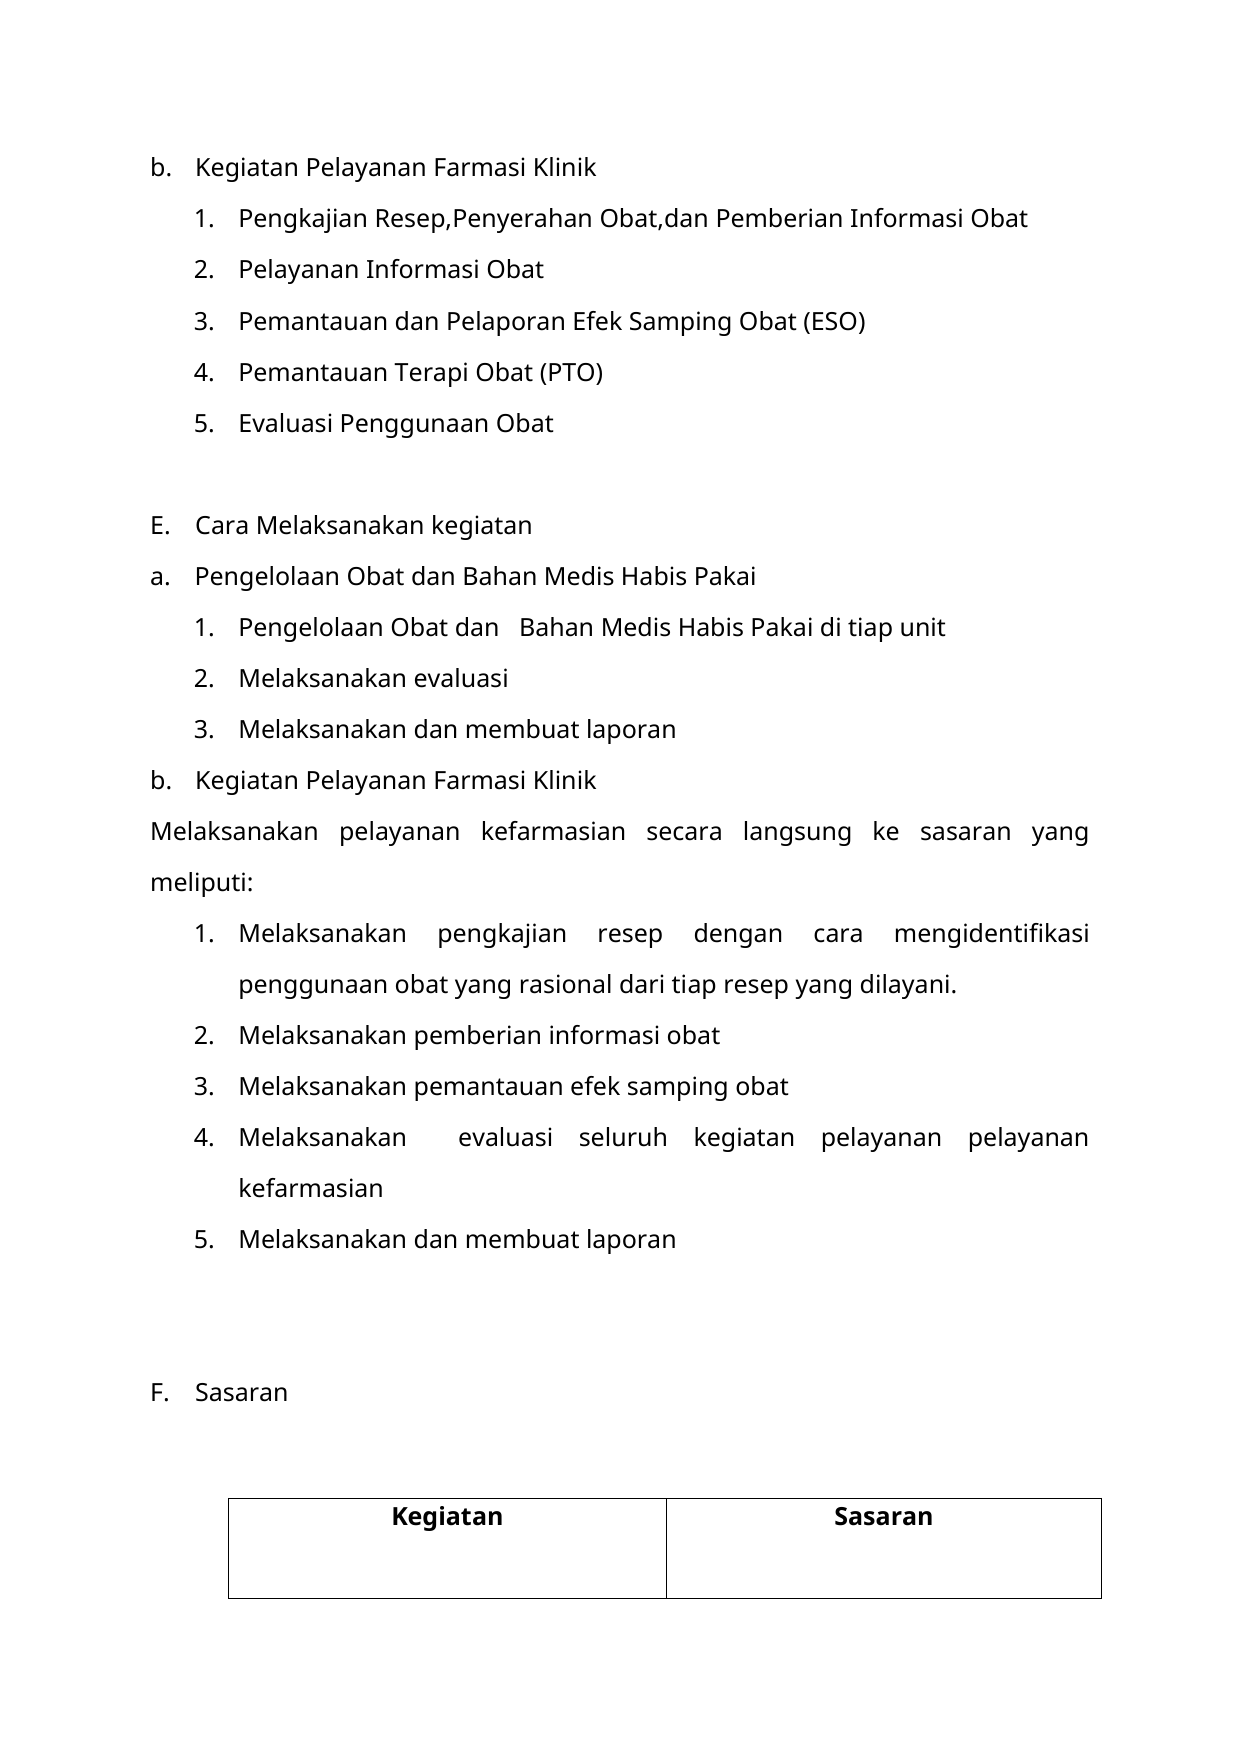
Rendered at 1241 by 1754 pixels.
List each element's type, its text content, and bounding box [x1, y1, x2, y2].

list Kegiatan Pelayanan Farmasi Klinik [150, 150, 1090, 184]
table_header Sasaran [667, 1499, 1101, 1598]
list Melaksanakan dan membuat laporan [194, 1222, 1090, 1256]
list Melaksanakan pelayanan kefarmasian secara langsung ke sasaran yang meliputi: [150, 813, 1090, 899]
list Cara Melaksanakan kegiatan [150, 507, 1090, 541]
list Melaksanakan pemantauan efek samping obat [194, 1069, 1090, 1103]
list Pengkajian Resep,Penyerahan Obat,dan Pemberian Informasi Obat [194, 201, 1090, 235]
list Melaksanakan dan membuat laporan [194, 711, 1090, 746]
table_header Kegiatan [229, 1499, 666, 1598]
list Melaksanakan evaluasi [194, 660, 1090, 694]
list Evaluasi Penggunaan Obat [194, 405, 1090, 439]
list Sasaran [150, 1375, 1090, 1409]
list Pemantauan dan Pelaporan Efek Samping Obat (ESO) [194, 303, 1090, 337]
list Pengelolaan Obat dan Bahan Medis Habis Pakai di tiap unit [194, 609, 1090, 643]
list Melaksanakan pemberian informasi obat [194, 1018, 1090, 1052]
list Pengelolaan Obat dan Bahan Medis Habis Pakai [150, 558, 1090, 592]
list Melaksanakan evaluasi seluruh kegiatan pelayanan pelayanan kefarmasian [194, 1120, 1090, 1205]
list Melaksanakan pengkajian resep dengan cara mengidentifikasi penggunaan obat yang rasional dari tiap resep yang dilayani. [194, 916, 1090, 1001]
list Kegiatan Pelayanan Farmasi Klinik [150, 762, 1090, 797]
list Pelayanan Informasi Obat [194, 252, 1090, 286]
list Pemantauan Terapi Obat (PTO) [194, 354, 1090, 388]
